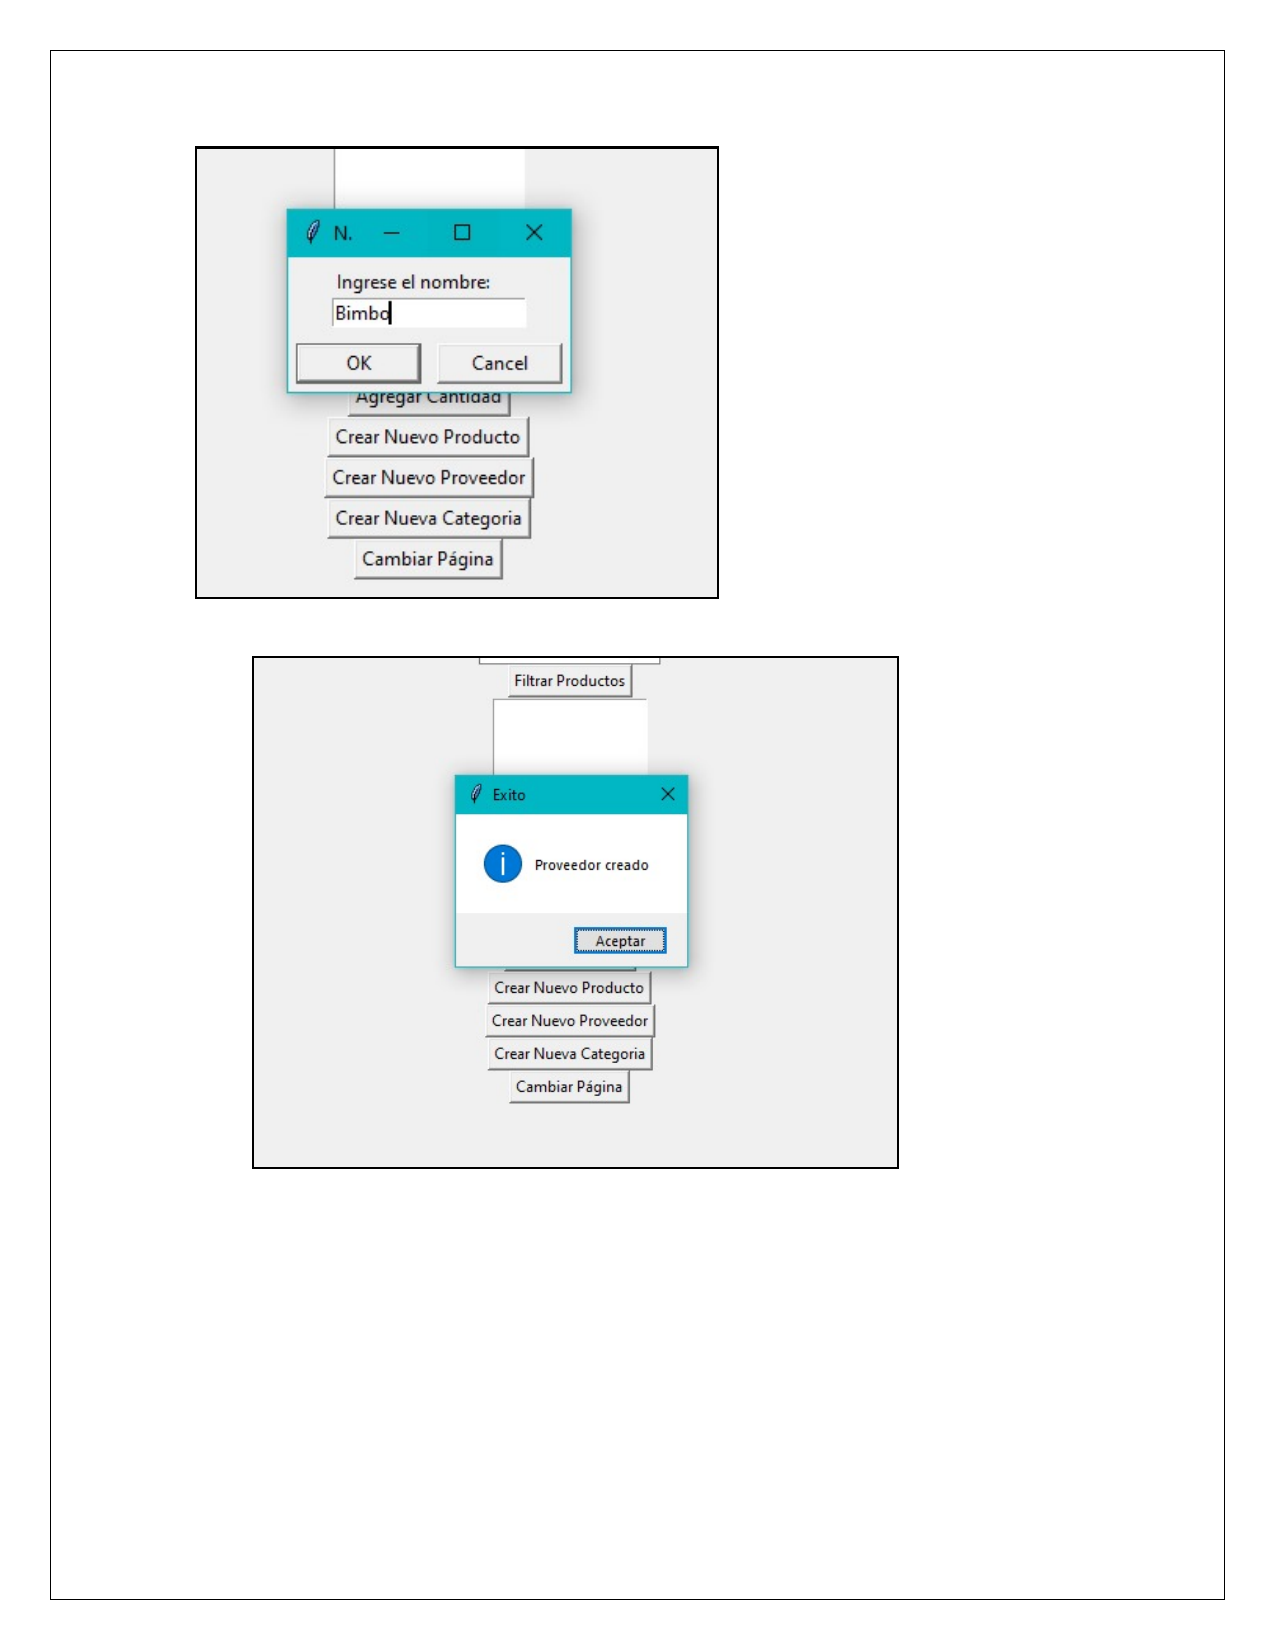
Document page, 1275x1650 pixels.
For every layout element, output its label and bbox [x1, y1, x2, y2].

picture [197, 149, 717, 597]
picture [254, 658, 897, 1167]
